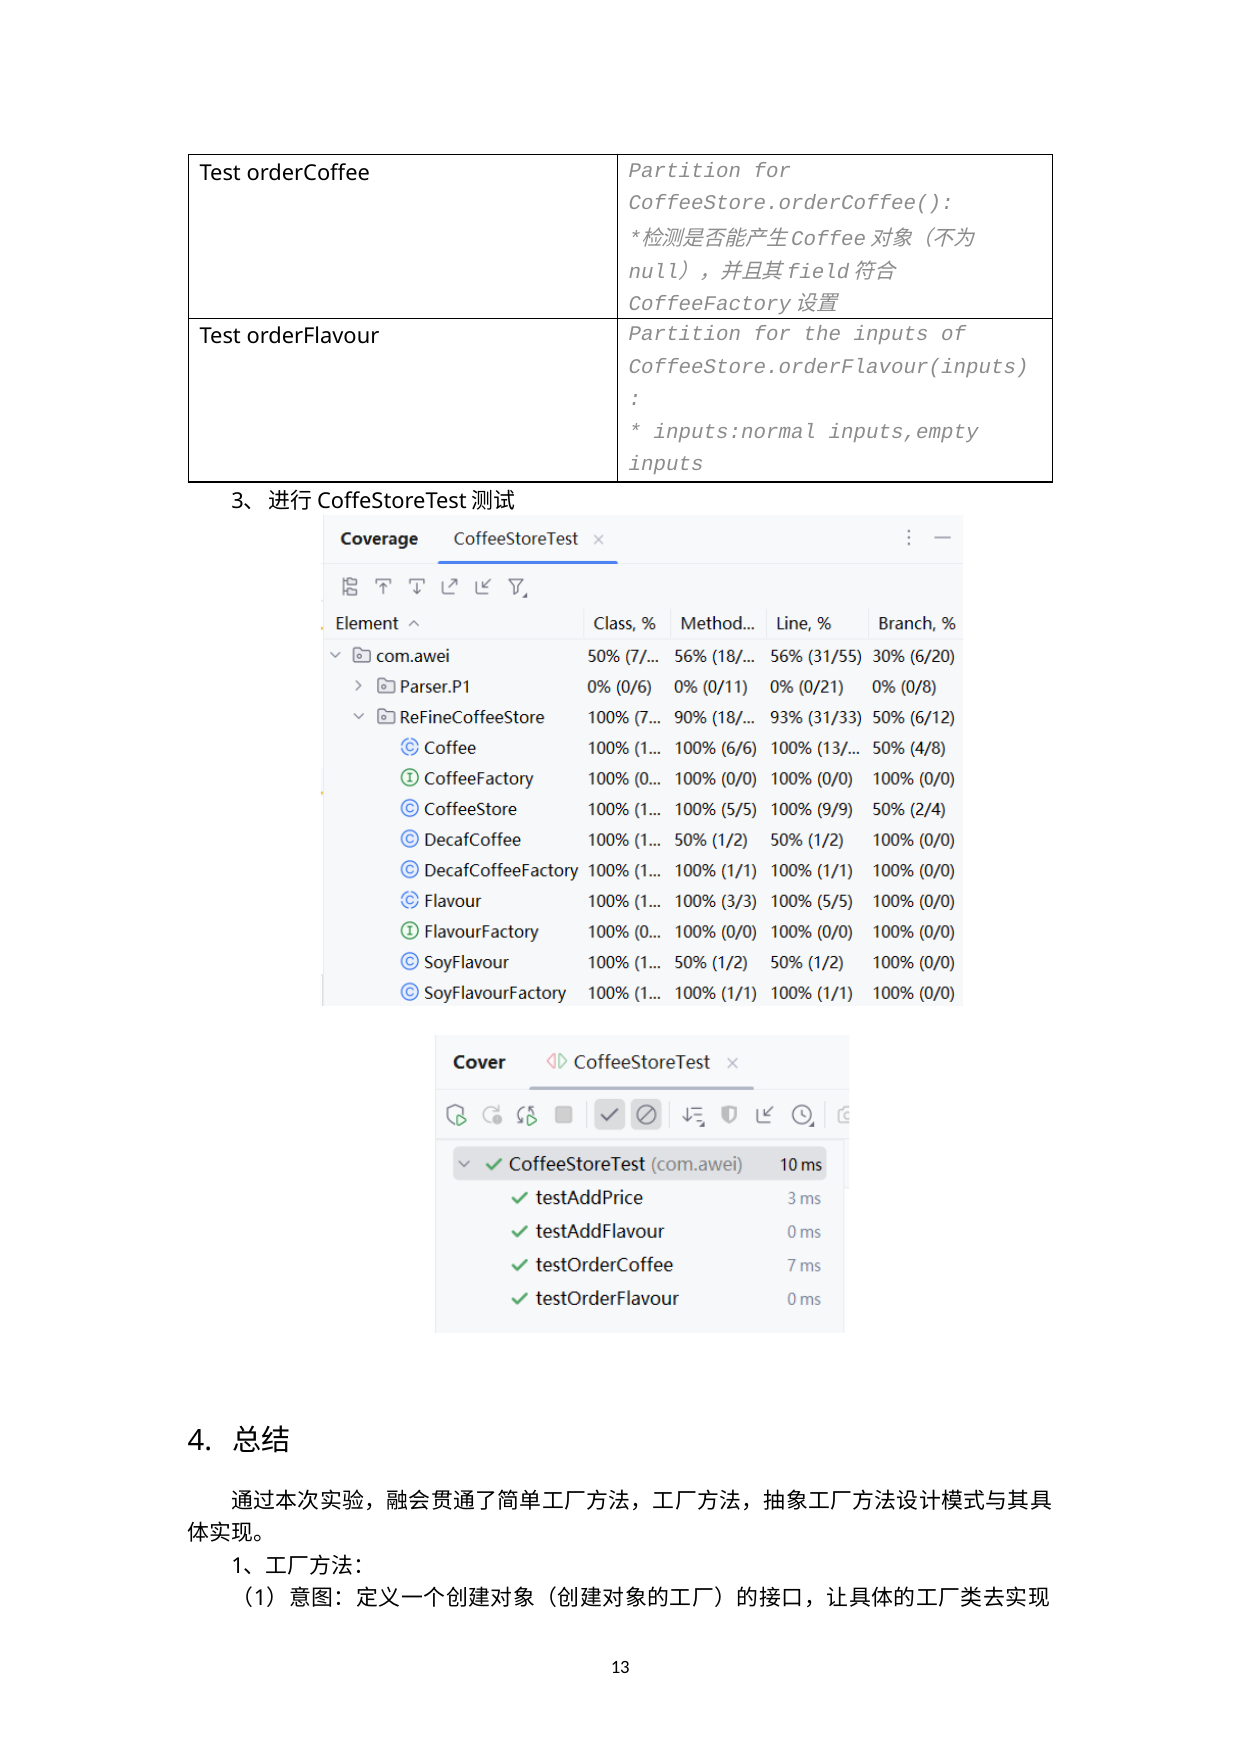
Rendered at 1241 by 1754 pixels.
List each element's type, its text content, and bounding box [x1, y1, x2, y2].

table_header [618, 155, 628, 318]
text 通过本次实验，融会贯通了简单工厂方法，工厂方法，抽象工厂方法设计模式与其具体实现。 [187, 1482, 1053, 1547]
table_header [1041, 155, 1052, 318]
picture [434, 1035, 850, 1333]
list 总结 [187, 1405, 1053, 1470]
picture [320, 515, 964, 1006]
list 进行CoffeStoreTest测试 [231, 483, 1053, 515]
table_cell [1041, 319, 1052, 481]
table_header Test orderCoffee [189, 155, 617, 318]
text 1、工厂方法： [187, 1547, 1053, 1580]
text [231, 1580, 1053, 1612]
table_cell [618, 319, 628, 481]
table_cell Test orderFlavour [189, 319, 617, 481]
